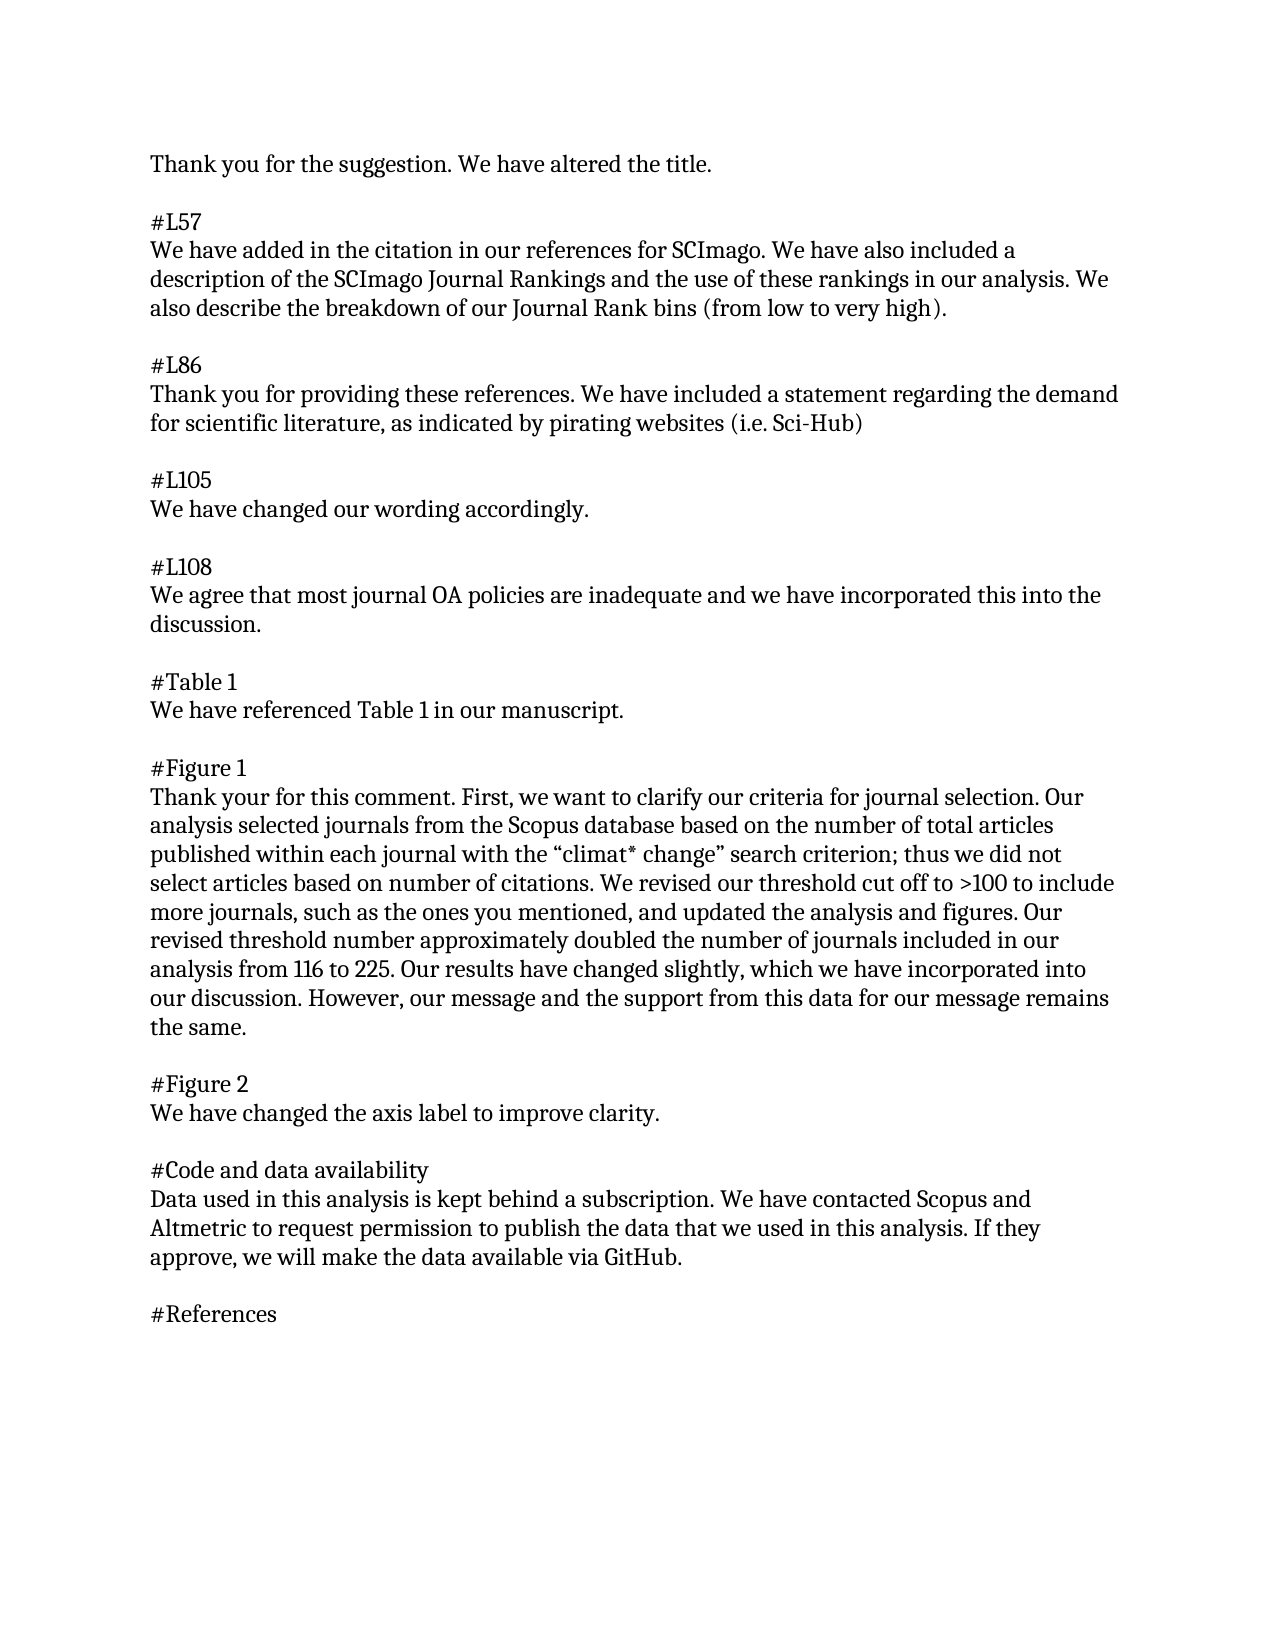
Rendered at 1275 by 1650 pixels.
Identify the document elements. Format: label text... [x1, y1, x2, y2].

text #L108 [150, 552, 1125, 581]
text We have changed our wording accordingly. [150, 495, 1125, 524]
text Thank you for the suggestion. We have altered the title. [150, 150, 1125, 179]
text We have added in the citation in our references for SCImago. We have also included a description of the SCImago Journal Rankings and the use of these rankings in our analysis. We also describe the breakdown of our Journal Rank bins (from low to very high). [150, 236, 1125, 322]
text #Table 1 [150, 667, 1125, 696]
text #L57 [150, 207, 1125, 236]
text #L86 [150, 351, 1125, 380]
text We have referenced Table 1 in our manuscript. [150, 696, 1125, 725]
text We have changed the axis label to improve clarity. [150, 1099, 1125, 1127]
text Thank your for this comment. First, we want to clarify our criteria for journal selection. Our analysis selected journals from the Scopus database based on the number of total articles published within each journal with the “climat* change” search criterion; thus we did not select articles based on number of citations. We revised our threshold cut off to >100 to include more journals, such as the ones you mentioned, and updated the analysis and figures. Our revised threshold number approximately doubled the number of journals included in our analysis from 116 to 225. Our results have changed slightly, which we have incorporated into our discussion. However, our message and the support from this data for our message remains the same. [150, 782, 1125, 1041]
text #Code and data availability [150, 1156, 1125, 1185]
text We agree that most journal OA policies are inadequate and we have incorporated this into the discussion. [150, 581, 1125, 639]
text Data used in this analysis is kept behind a subscription. We have contacted Scopus and Altmetric to request permission to publish the data that we used in this analysis. If they approve, we will make the data available via GitHub. [150, 1185, 1125, 1271]
text #Figure 2 [150, 1070, 1125, 1099]
text #L105 [150, 466, 1125, 495]
text #References [150, 1300, 1125, 1329]
text Thank you for providing these references. We have included a statement regarding the demand for scientific literature, as indicated by pirating websites (i.e. Sci-Hub) [150, 380, 1125, 437]
text #Figure 1 [150, 754, 1125, 782]
